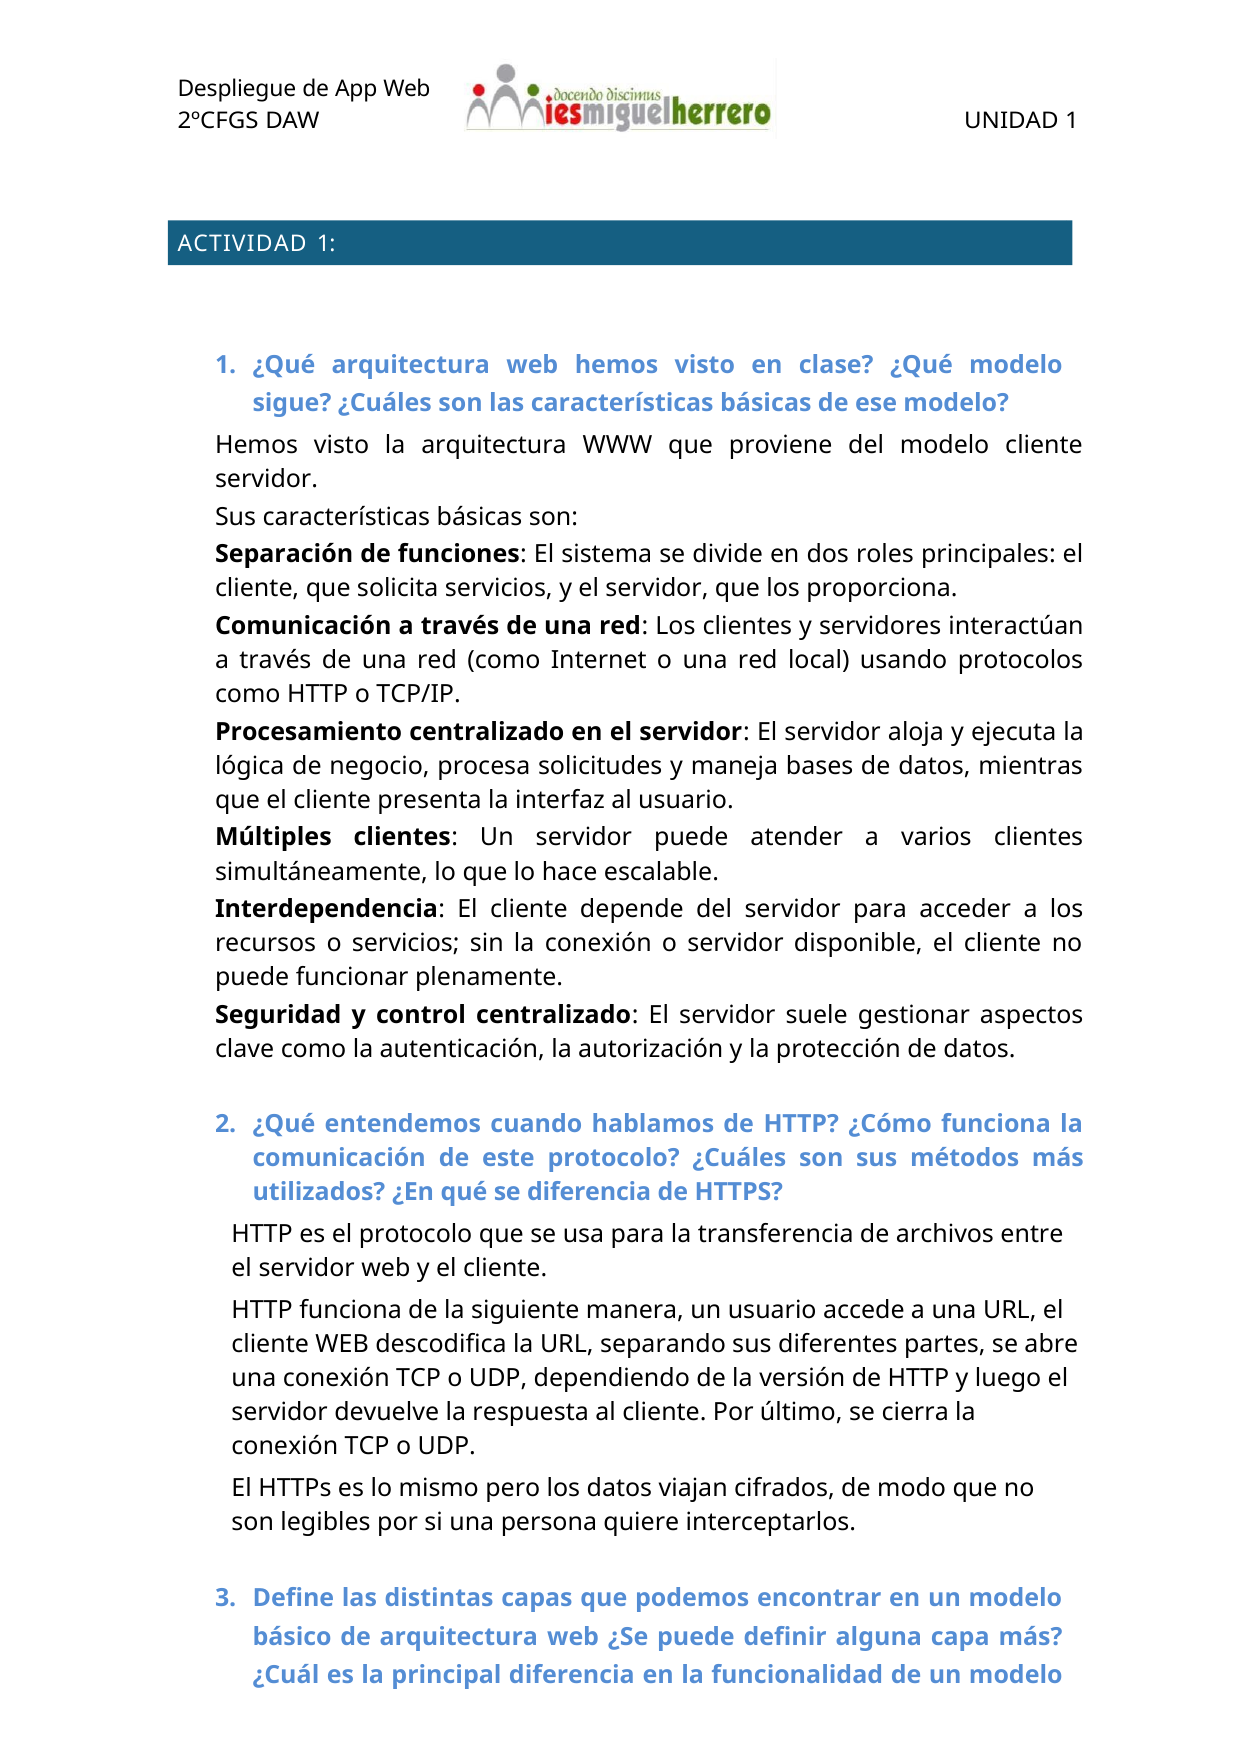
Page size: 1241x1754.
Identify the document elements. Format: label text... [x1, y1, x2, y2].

text Múltiples clientes: Un servidor puede atender a varios clientes simultáneamente, lo que lo hace escalable. [215, 819, 1084, 887]
text HTTP funciona de la siguiente manera, un usuario accede a una URL, el cliente WEB descodifica la URL, separando sus diferentes partes, se abre una conexión TCP o UDP, dependiendo de la versión de HTTP y luego el servidor devuelve la respuesta al cliente. Por último, se cierra la conexión TCP o UDP. [231, 1292, 1084, 1462]
text 2ºCFGS DAW UNIDAD 1 [177, 104, 1084, 136]
text Hemos visto la arquitectura WWW que proviene del modelo cliente servidor. [215, 427, 1084, 495]
text HTTP es el protocolo que se usa para la transferencia de archivos entre el servidor web y el cliente. [231, 1216, 1084, 1284]
list ¿Qué entendemos cuando hablamos de HTTP? ¿Cómo funciona la comunicación de este protocolo? ¿Cuáles son sus métodos más utilizados? ¿En qué se diferencia de HTTPS? [215, 1106, 1084, 1208]
text El HTTPs es lo mismo pero los datos viajan cifrados, de modo que no son legibles por si una persona quiere interceptarlos. [231, 1470, 1084, 1538]
list ¿Qué arquitectura web hemos visto en clase? ¿Qué modelo sigue? ¿Cuáles son las características básicas de ese modelo? [215, 346, 1063, 419]
text Interdependencia: El cliente depende del servidor para acceder a los recursos o servicios; sin la conexión o servidor disponible, el cliente no puede funcionar plenamente. [215, 891, 1084, 993]
picture [463, 58, 777, 72]
text Procesamiento centralizado en el servidor: El servidor aloja y ejecuta la lógica de negocio, procesa solicitudes y maneja bases de datos, mientras que el cliente presenta la interfaz al usuario. [215, 713, 1084, 816]
text Despliegue de App Web [177, 72, 1084, 103]
text Comunicación a través de una red: Los clientes y servidores interactúan a través de una red (como Internet o una red local) usando protocolos como HTTP o TCP/IP. [215, 608, 1084, 710]
text Separación de funciones: El sistema se divide en dos roles principales: el cliente, que solicita servicios, y el servidor, que los proporciona. [215, 536, 1084, 604]
text Sus características básicas son: [215, 498, 1084, 532]
text Seguridad y control centralizado: El servidor suele gestionar aspectos clave como la autenticación, la autorización y la protección de datos. [215, 996, 1084, 1064]
